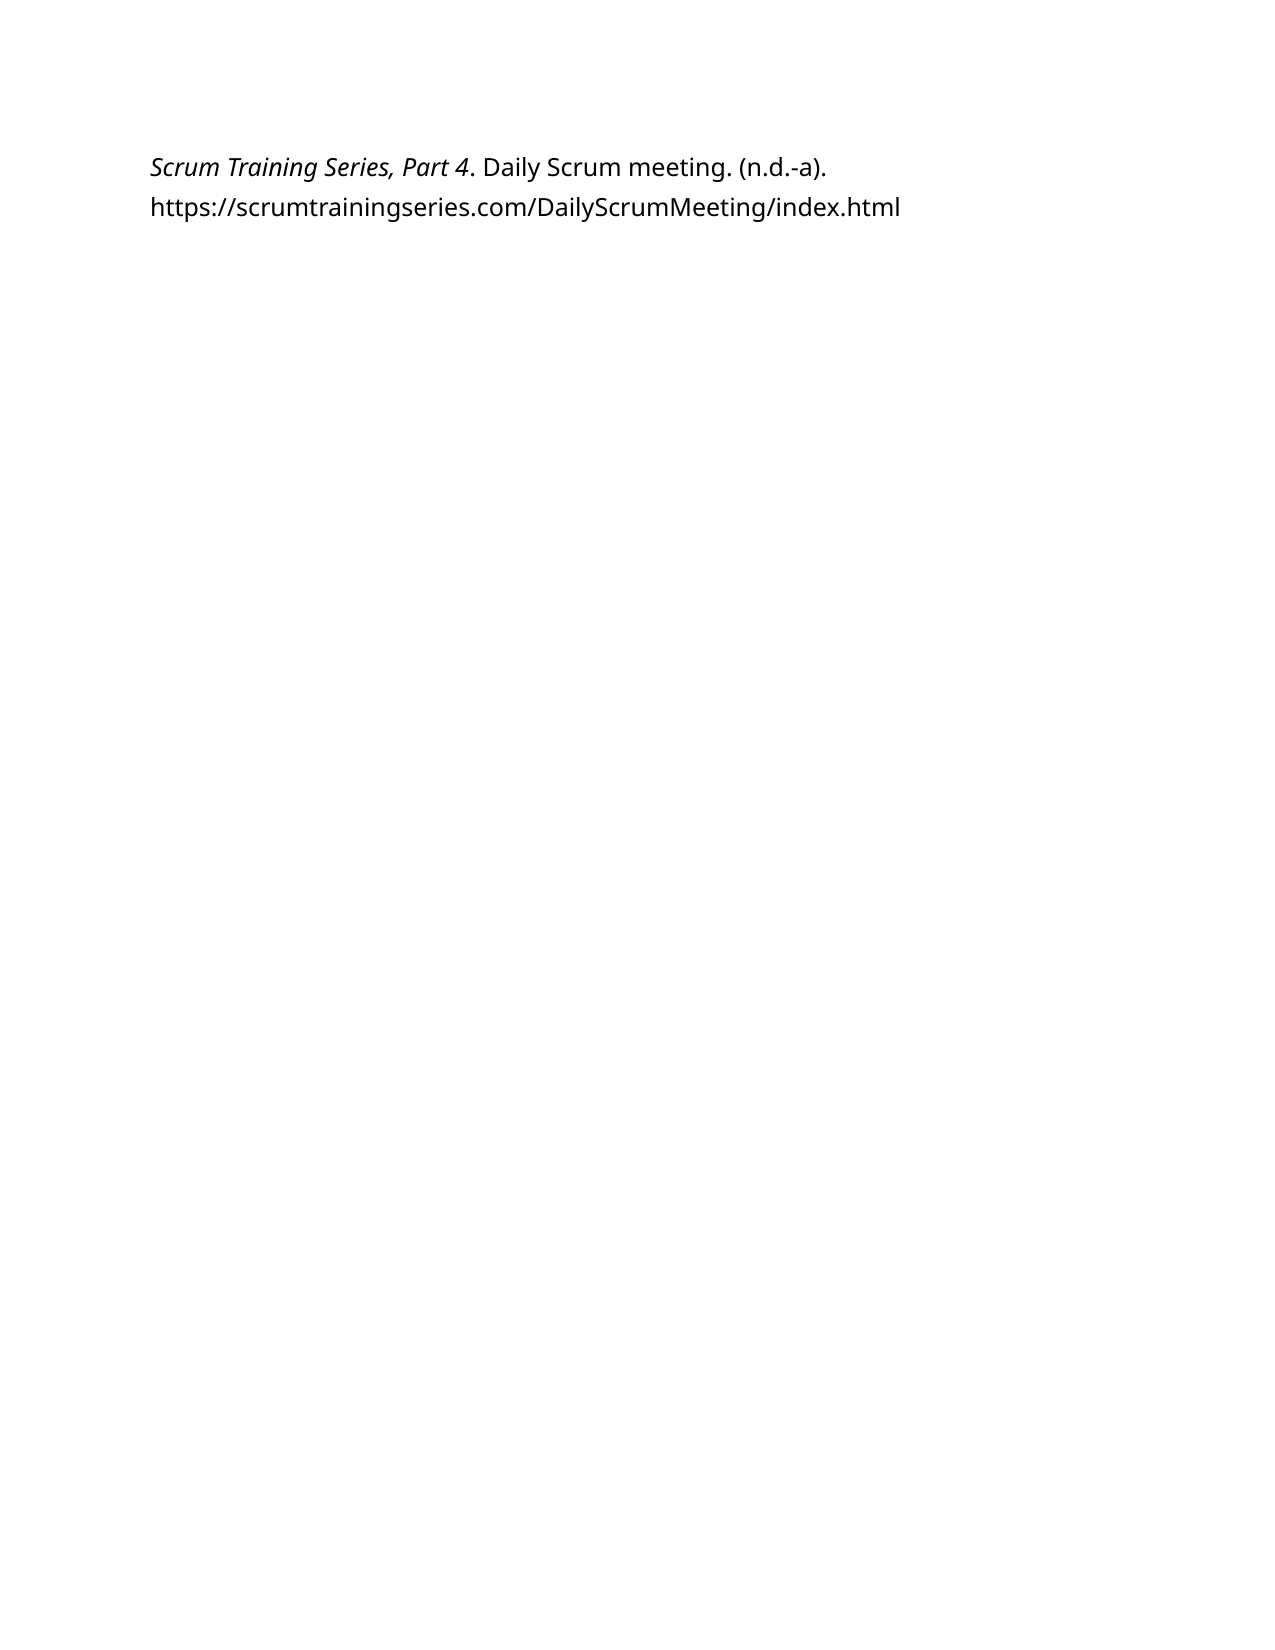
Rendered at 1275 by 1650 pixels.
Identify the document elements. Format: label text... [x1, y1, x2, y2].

text Scrum Training Series, Part 4. Daily Scrum meeting. (n.d.-a). https://scrumtrainingseries.com/DailyScrumMeeting/index.html [150, 150, 1125, 223]
